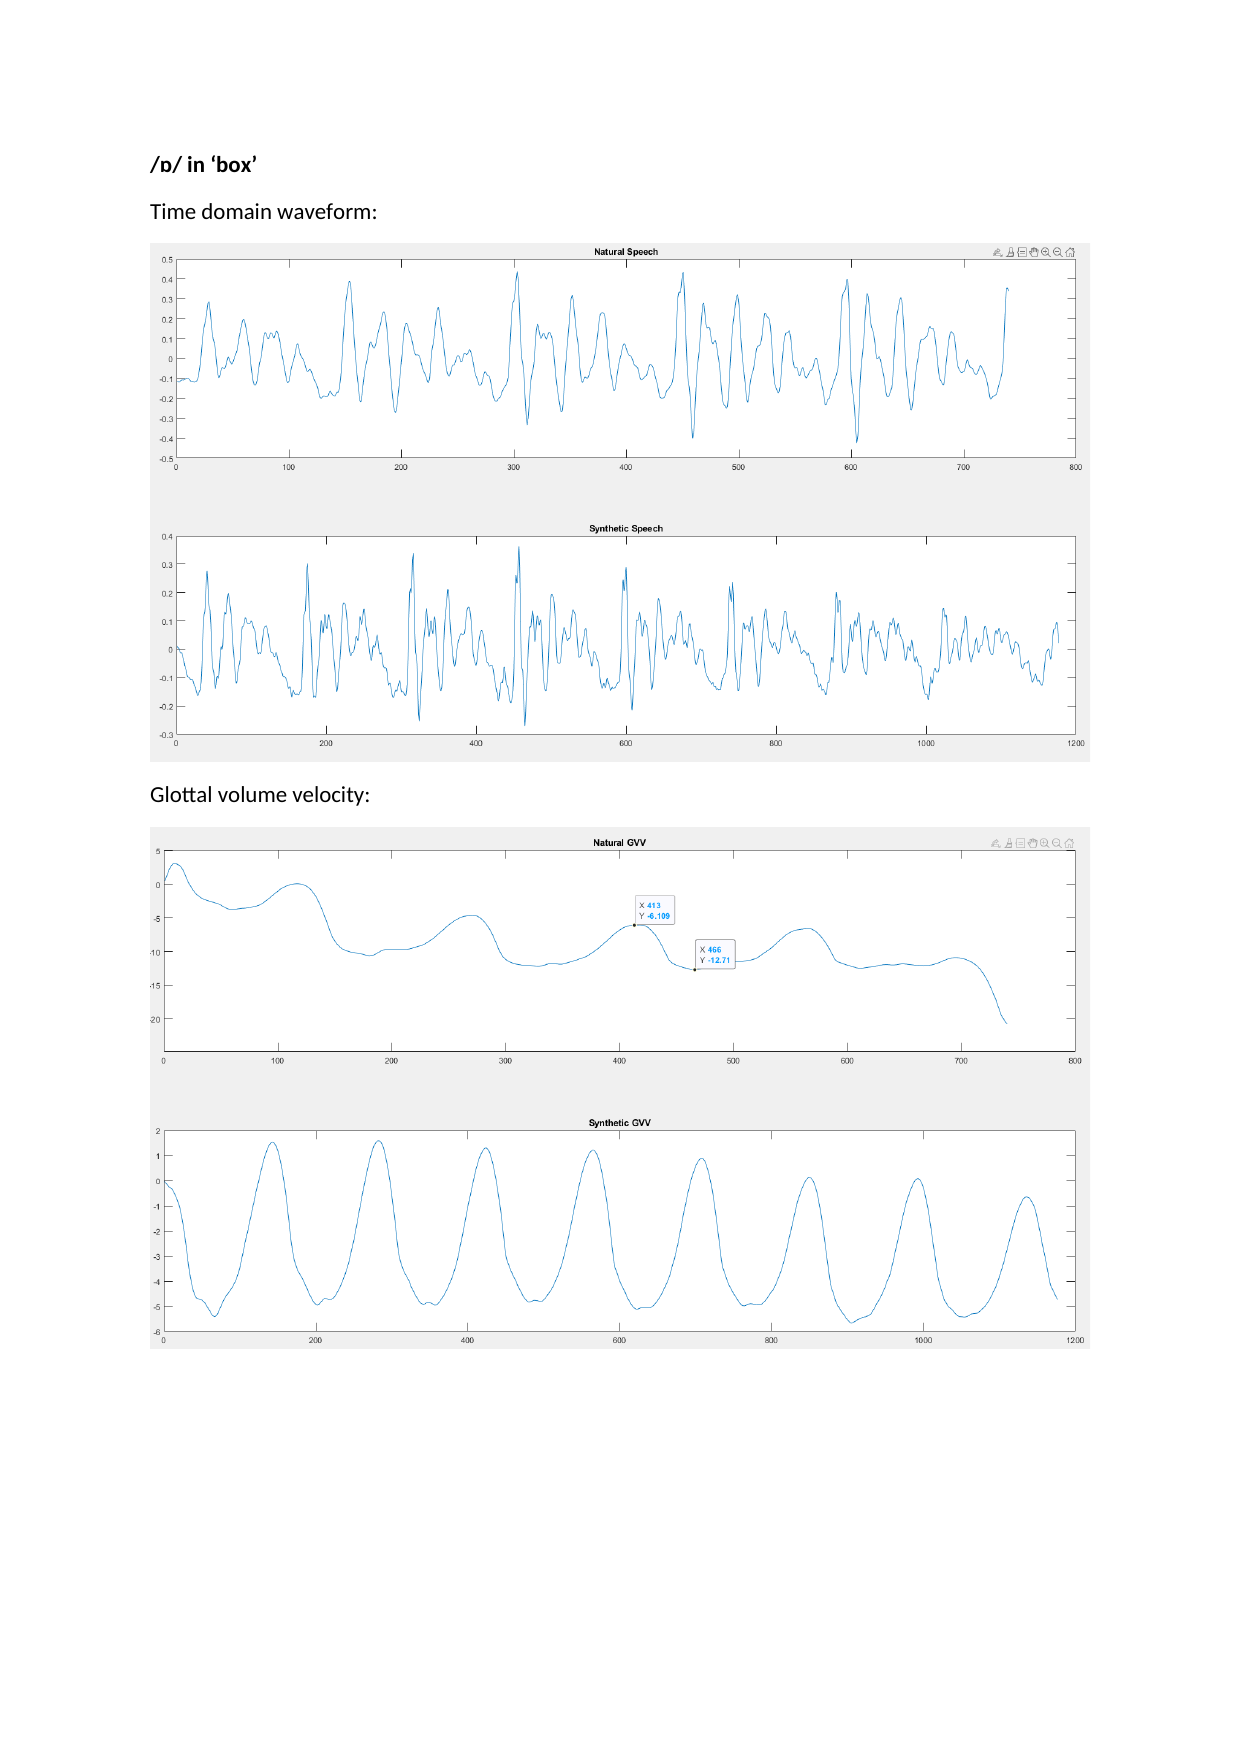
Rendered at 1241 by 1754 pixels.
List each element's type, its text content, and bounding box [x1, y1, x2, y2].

picture [150, 827, 1091, 1349]
text /ɒ/ in ‘box’ [150, 150, 1090, 178]
picture [150, 243, 1091, 762]
text Glottal volume velocity: [150, 780, 1090, 808]
text Time domain waveform: [150, 197, 1090, 225]
